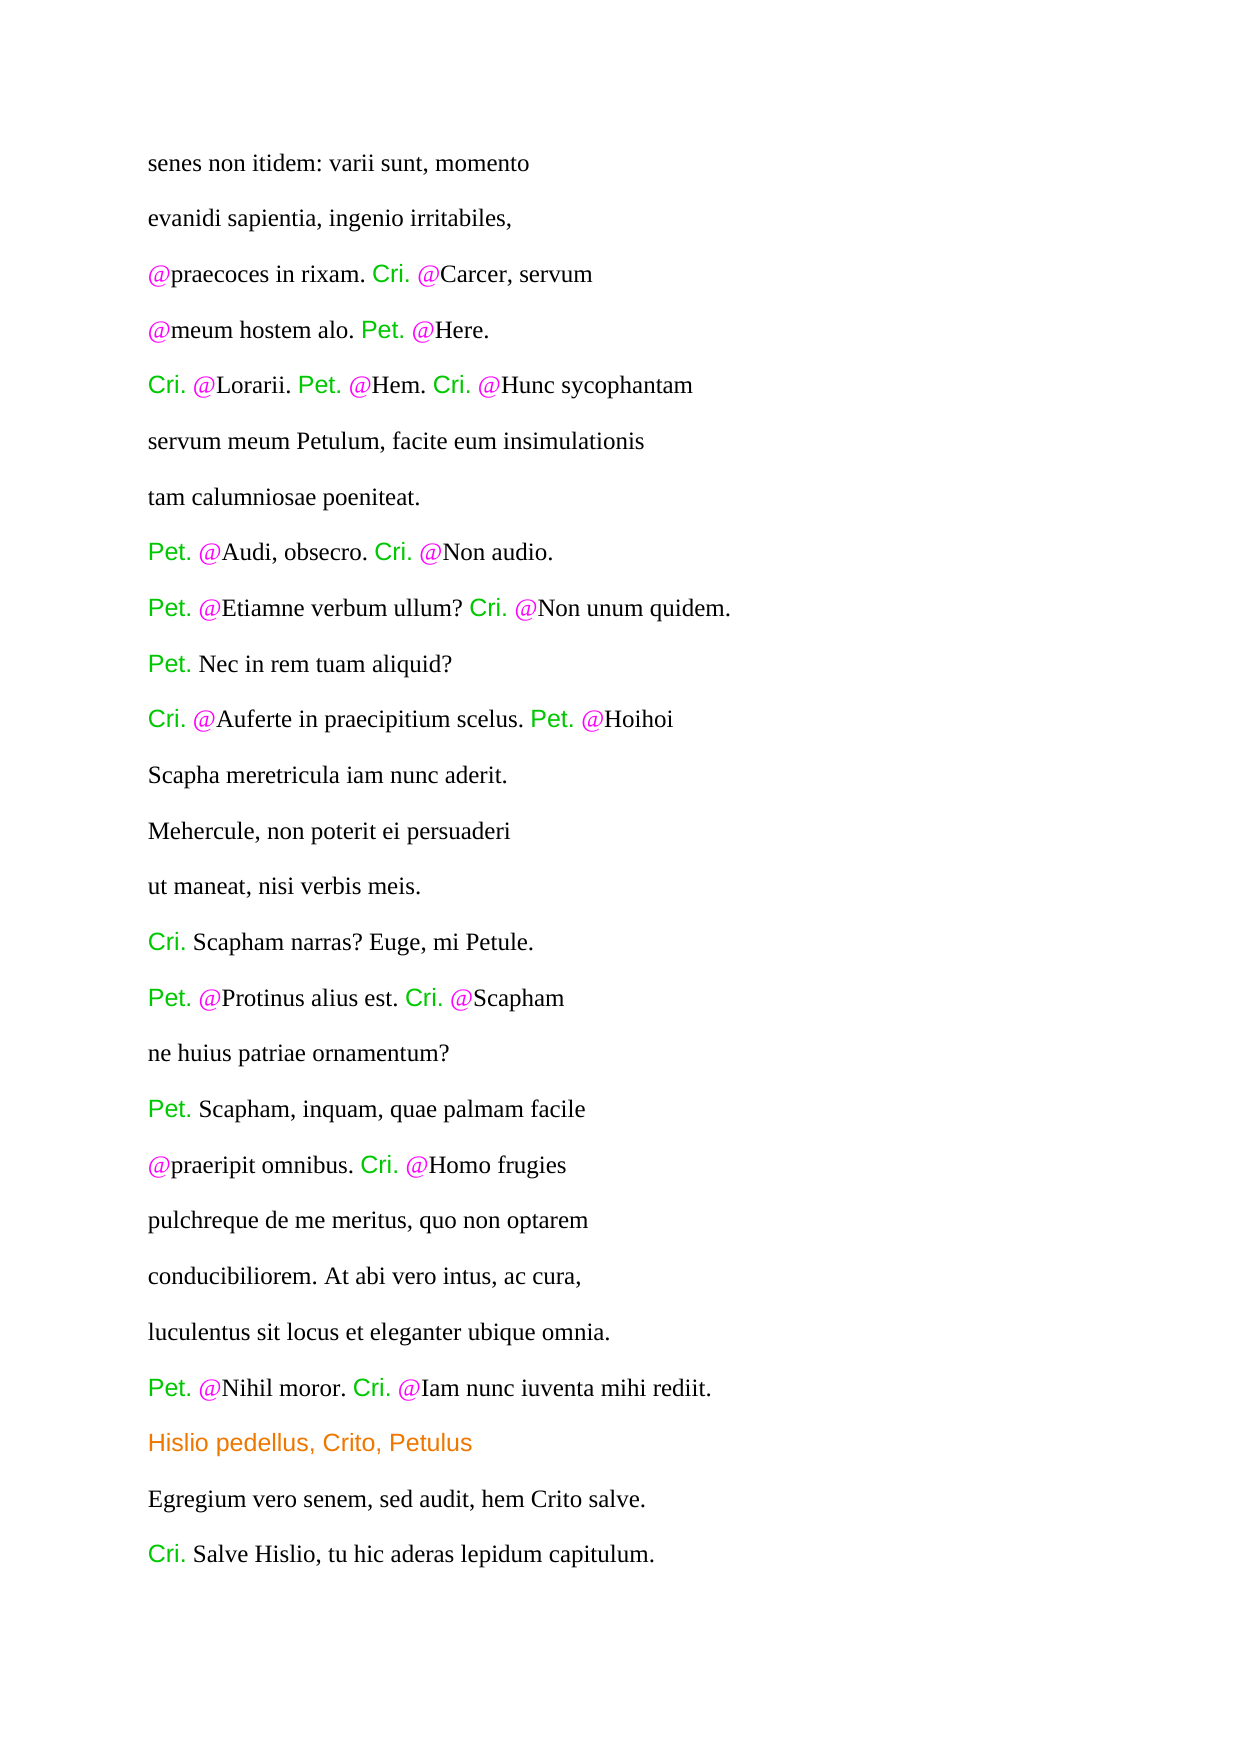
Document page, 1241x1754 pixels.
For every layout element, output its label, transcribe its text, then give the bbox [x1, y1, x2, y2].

text Pet. @Audi, obsecro. Cri. @Non audio. [148, 537, 1093, 566]
text tam calumniosae poeniteat. [148, 482, 1093, 510]
text Cri. Salve Hislio, tu hic aderas lepidum capitulum. [148, 1539, 1093, 1568]
text Cri. @Auferte in praecipitium scelus. Pet. @Hoihoi [148, 704, 1093, 733]
text Hislio pedellus, Crito, Petulus [148, 1428, 1093, 1457]
text Egregium vero senem, sed audit, hem Crito salve. [148, 1484, 1093, 1513]
text conducibiliorem. At abi vero intus, ac cura, [148, 1261, 1093, 1290]
text servum meum Petulum, facite eum insimulationis [148, 426, 1093, 455]
text Pet. @Etiamne verbum ullum? Cri. @Non unum quidem. [148, 593, 1093, 622]
text Mehercule, non poterit ei persuaderi [148, 816, 1093, 844]
text @praecoces in rixam. Cri. @Carcer, servum [148, 259, 1093, 288]
text @praeripit omnibus. Cri. @Homo frugies [148, 1150, 1093, 1179]
text ne huius patriae ornamentum? [148, 1038, 1093, 1067]
text @meum hostem alo. Pet. @Here. [148, 314, 1093, 343]
text pulchreque de me meritus, quo non optarem [148, 1206, 1093, 1234]
text Scapha meretricula iam nunc aderit. [148, 760, 1093, 789]
text ut maneat, nisi verbis meis. [148, 871, 1093, 900]
text Cri. @Lorarii. Pet. @Hem. Cri. @Hunc sycophantam [148, 370, 1093, 399]
text Pet. Nec in rem tuam aliquid? [148, 649, 1093, 678]
text Pet. @Protinus alius est. Cri. @Scapham [148, 983, 1093, 1012]
text Cri. Scapham narras? Euge, mi Petule. [148, 927, 1093, 956]
text Pet. @Nihil moror. Cri. @Iam nunc iuventa mihi rediit. [148, 1372, 1093, 1401]
text evanidi sapientia, ingenio irritabiles, [148, 203, 1093, 232]
text luculentus sit locus et eleganter ubique omnia. [148, 1317, 1093, 1346]
text Pet. Scapham, inquam, quae palmam facile [148, 1094, 1093, 1123]
text senes non itidem: varii sunt, momento [148, 148, 1093, 176]
